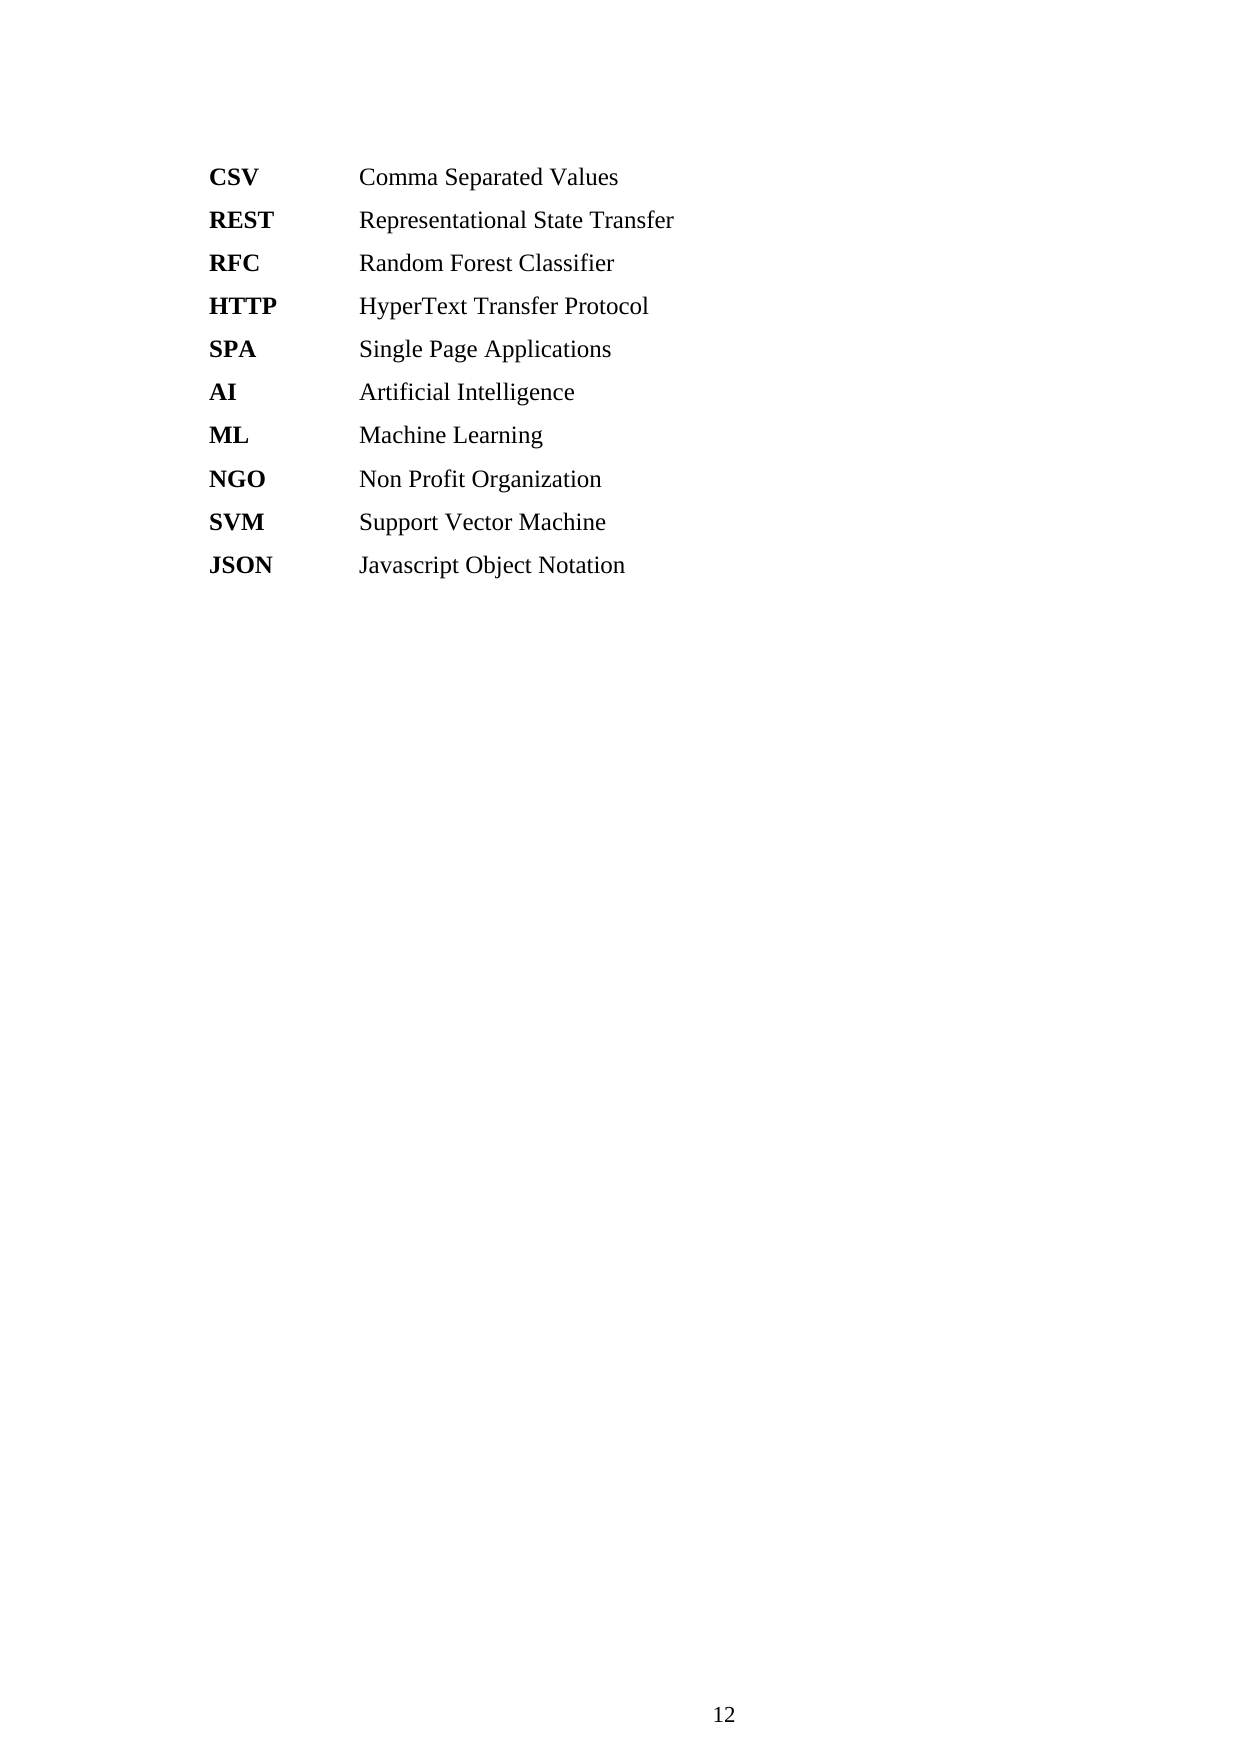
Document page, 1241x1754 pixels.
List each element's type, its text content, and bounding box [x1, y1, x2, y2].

text HTTP HyperText Transfer Protocol [209, 291, 1240, 320]
text AI Artificial Intelligence [209, 377, 1240, 406]
text SVM Support Vector Machine [209, 507, 1240, 536]
text NGO Non Profit Organization [209, 464, 1240, 492]
text REST Representational State Transfer [209, 205, 1240, 234]
text SPA Single Page Applications [209, 334, 1240, 363]
text JSON Javascript Object Notation [209, 550, 1240, 579]
text CSV Comma Separated Values [209, 162, 1240, 191]
text RFC Random Forest Classifier [209, 248, 1240, 277]
text ML Machine Learning [209, 421, 1240, 449]
